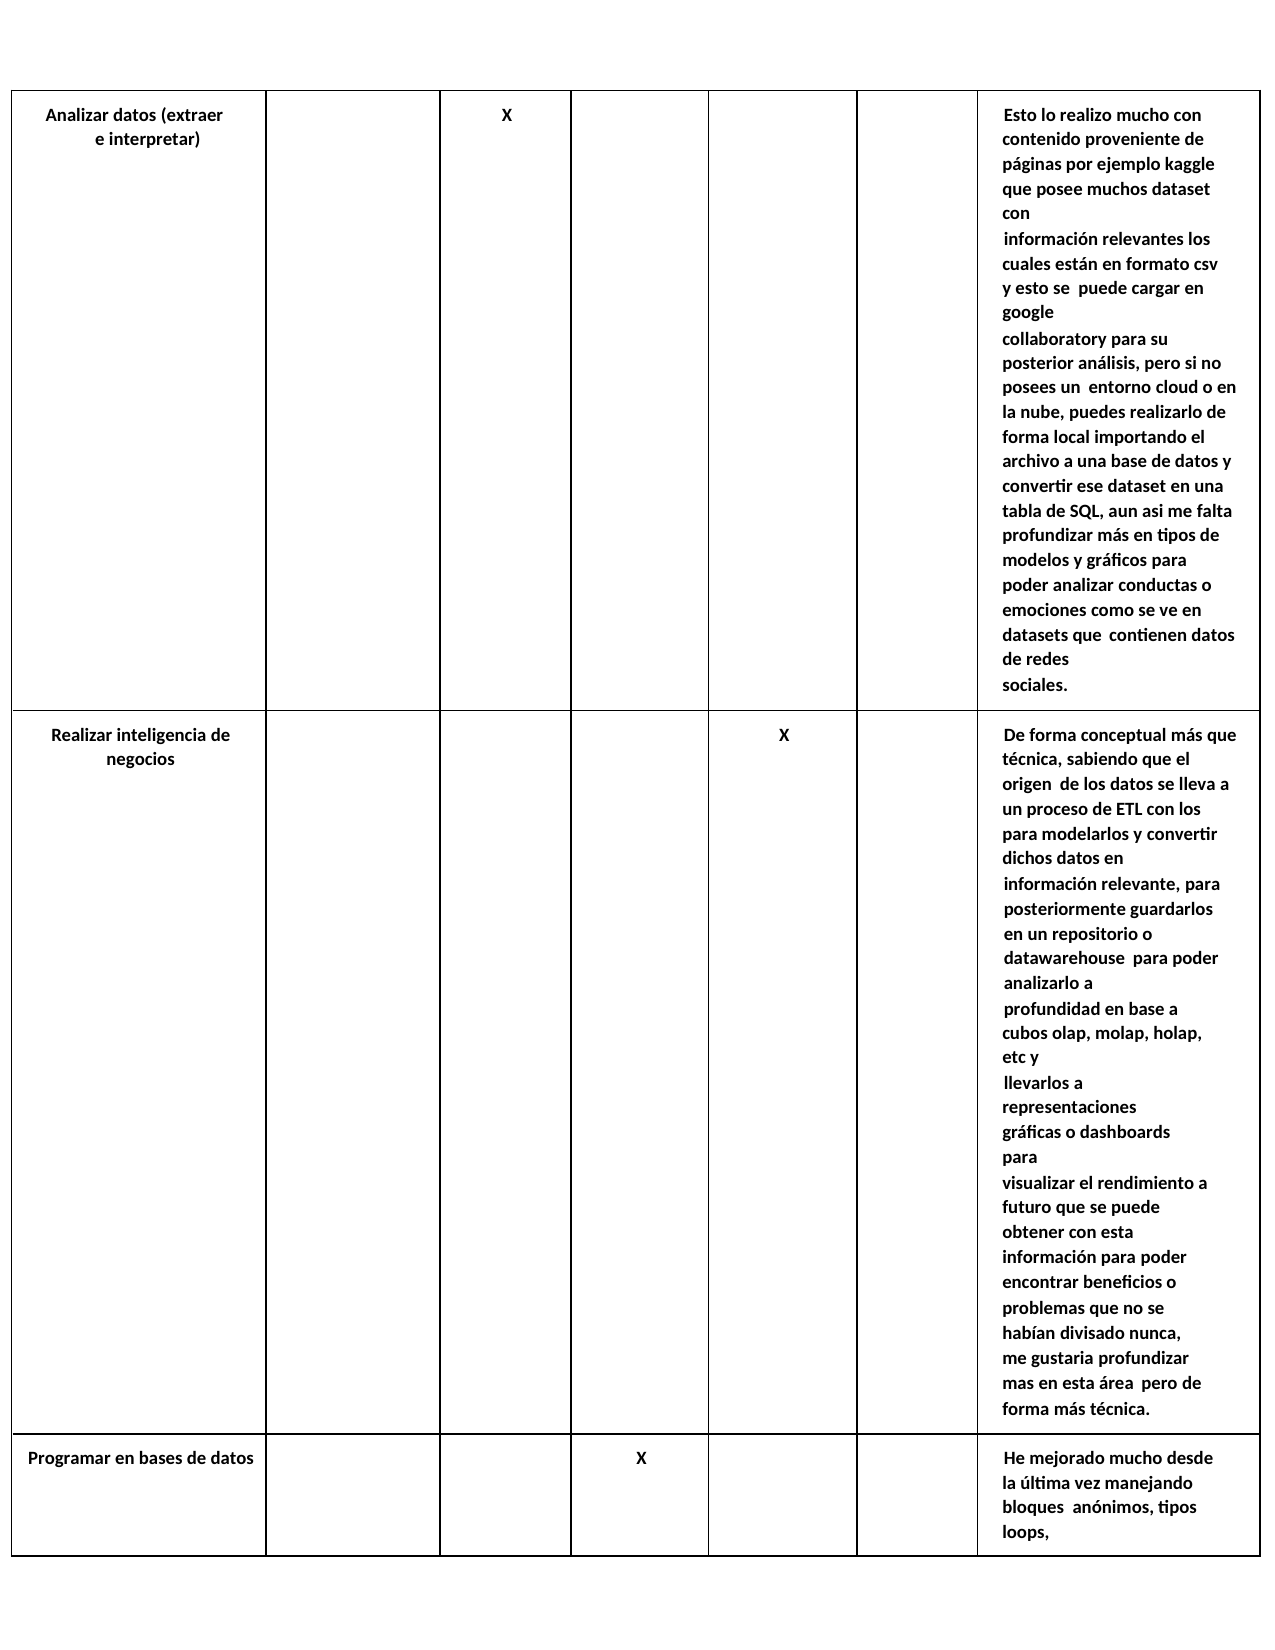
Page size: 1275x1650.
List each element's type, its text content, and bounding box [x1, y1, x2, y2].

table_cell Realizar inteligencia de negocios [12, 711, 265, 1433]
table_cell [572, 711, 708, 1433]
table_header [709, 91, 856, 710]
table_header Esto lo realizo mucho con contenido proveniente de páginas por ejemplo kaggle que posee muchos dataset con información relevantes los cuales están en formato csv y esto se puede cargar en google collaboratory para su posterior análisis, pero si no posees un entorno cloud o en la nube, puedes realizarlo de forma local importando el archivo a una base de datos y convertir ese dataset en una tabla de SQL, aun asi me falta profundizar más en tipos de modelos y gráﬁcos para poder analizar conductas o emociones como se ve en datasets que contienen datos de redes sociales. [978, 91, 1259, 710]
table_cell De forma conceptual más que técnica, sabiendo que el origen de los datos se lleva a un proceso de ETL con los para modelarlos y convertir dichos datos en información relevante, para posteriormente guardarlos en un repositorio o datawarehouse para poder analizarlo a profundidad en base a cubos olap, molap, holap, etc y llevarlos a representaciones gráﬁcas o dashboards para visualizar el rendimiento a futuro que se puede obtener con esta información para poder encontrar beneﬁcios o problemas que no se habían divisado nunca, me gustaria profundizar mas en esta área pero de forma más técnica. [978, 711, 1259, 1433]
table_header X [441, 91, 570, 710]
table_cell X [709, 711, 856, 1433]
table_cell [441, 1435, 570, 1555]
table_header Analizar datos (extraer e interpretar) [12, 91, 265, 710]
table_cell [441, 711, 570, 1433]
table_cell X [572, 1435, 708, 1555]
table_cell [858, 1435, 977, 1555]
table_cell [267, 711, 439, 1433]
table_cell [858, 711, 977, 1433]
table_cell [709, 1435, 856, 1555]
table_cell He mejorado mucho desde la última vez manejando bloques anónimos, tipos loops, [978, 1435, 1259, 1555]
table_cell Programar en bases de datos [12, 1434, 265, 1555]
table_header [267, 91, 439, 710]
table_header [858, 91, 977, 710]
table_cell [267, 1435, 439, 1555]
table_header [572, 91, 708, 710]
